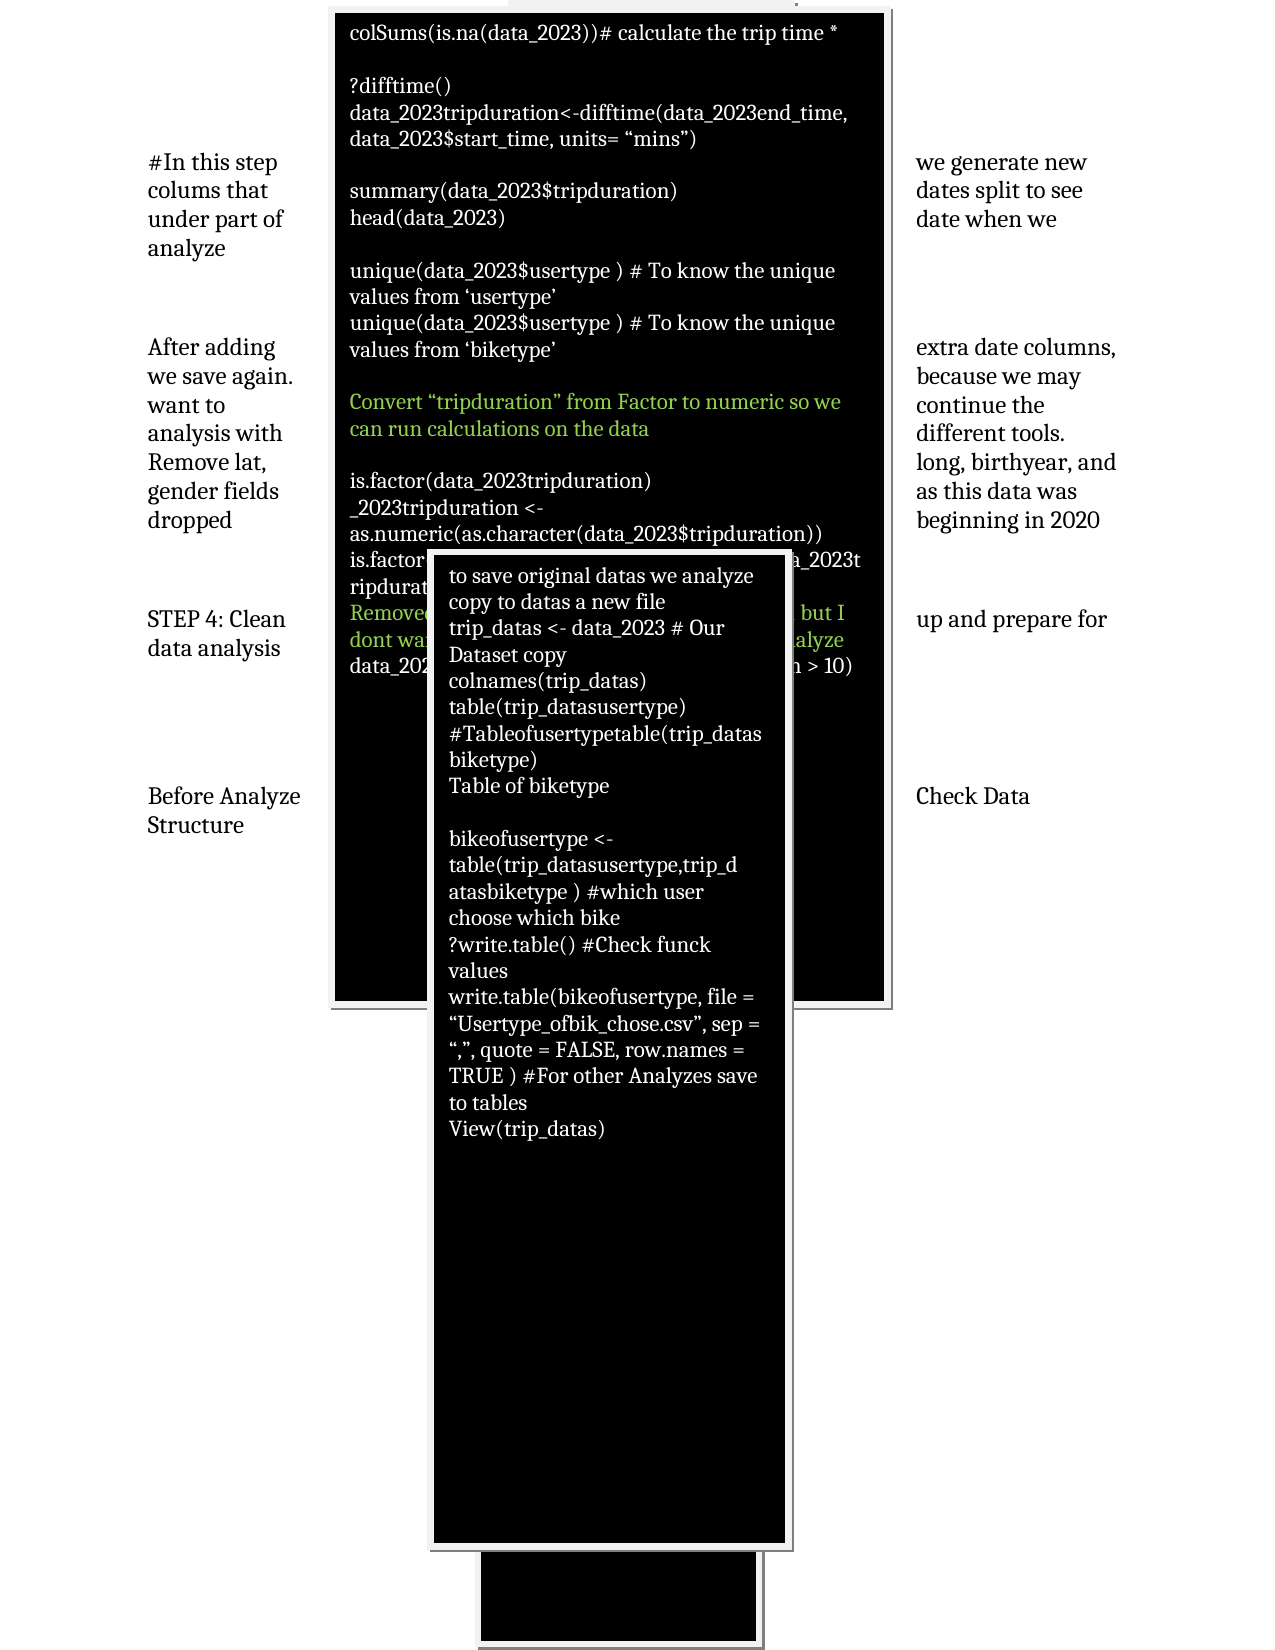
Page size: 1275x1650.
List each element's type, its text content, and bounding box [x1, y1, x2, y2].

text Before Analyze Check Data Structure [893, 782, 1127, 840]
text After adding extra date columns, we save again. because we may want to continue the analysis with different tools. Remove lat, long, birthyear, and gender fields as this data was dropped beginning in 2020 [148, 333, 328, 534]
text #In this step we generate new colums that dates split to see under part of date when we analyze [148, 148, 328, 263]
text After adding extra date columns, we save again. because we may want to continue the analysis with different tools. Remove lat, long, birthyear, and gender fields as this data was dropped beginning in 2020 [893, 333, 1127, 534]
text STEP 4: Clean up and prepare for data analysis [893, 605, 1127, 662]
text Before Analyze Check Data Structure [148, 782, 328, 840]
text STEP 4: Clean up and prepare for data analysis [148, 605, 328, 662]
text #In this step we generate new colums that dates split to see under part of date when we analyze [893, 148, 1127, 263]
